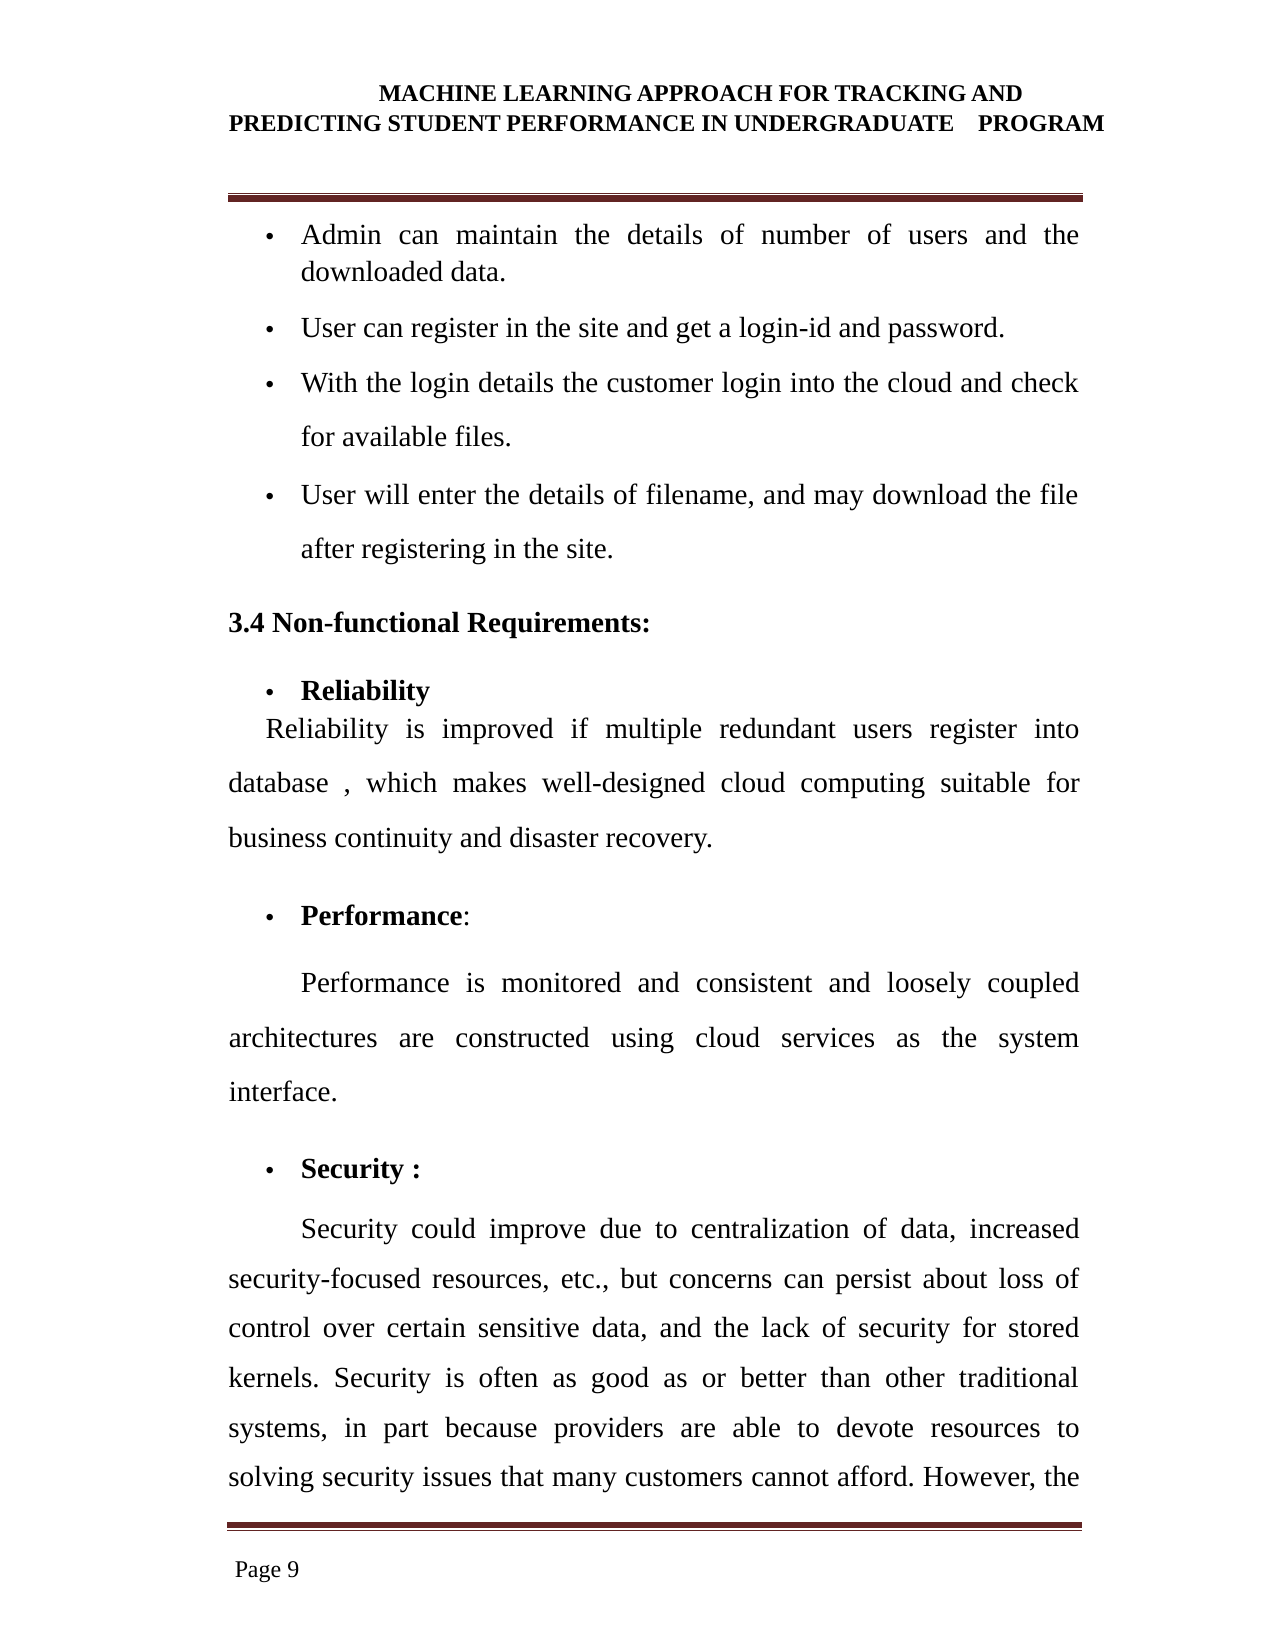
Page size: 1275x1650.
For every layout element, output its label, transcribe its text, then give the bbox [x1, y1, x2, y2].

text 3.4 Non-functional Requirements: [228, 605, 1080, 638]
list Reliability [265, 673, 1080, 707]
list With the login details the customer login into the cloud and check for available files. [265, 365, 1080, 452]
text Performance is monitored and consistent and loosely coupled architectures are constructed using cloud services as the system interface. [228, 965, 1080, 1108]
text Reliability is improved if multiple redundant users register into database , which makes well-designed cloud computing suitable for business continuity and disaster recovery. [228, 711, 1080, 854]
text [228, 1211, 1080, 1493]
list User can register in the site and get a login-id and password. [265, 310, 1080, 343]
list User will enter the details of filename, and may download the file after registering in the site. [265, 477, 1080, 564]
list Admin can maintain the details of number of users and the downloaded data. [265, 217, 1080, 288]
list Performance: [265, 898, 1080, 931]
list Security : [265, 1152, 1080, 1185]
